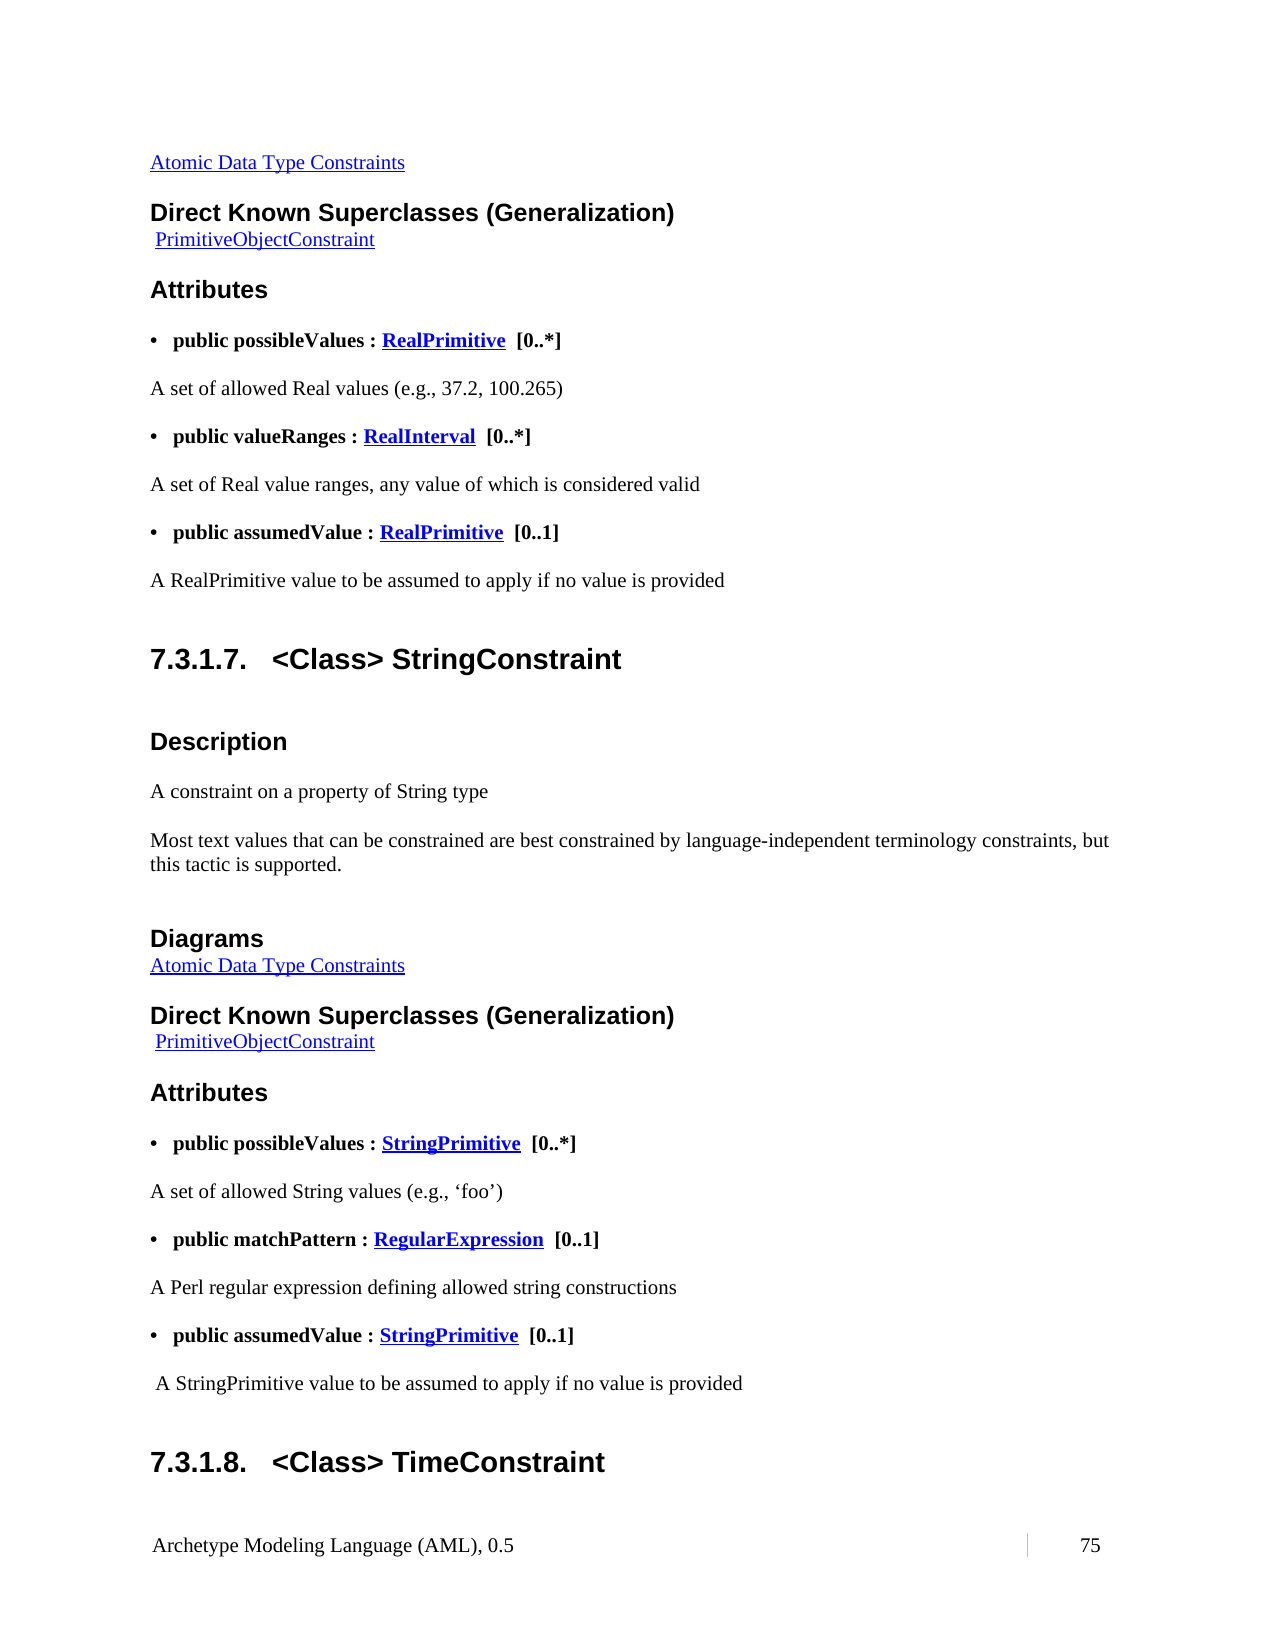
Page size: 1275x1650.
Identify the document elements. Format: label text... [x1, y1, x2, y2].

text Description [150, 727, 1125, 755]
text • public matchPattern : RegularExpression [0..1] [150, 1227, 1125, 1251]
text PrimitiveObjectConstraint [150, 227, 1125, 251]
text • public assumedValue : RealPrimitive [0..1] [150, 520, 1125, 544]
text A Perl regular expression defining allowed string constructions [150, 1275, 1125, 1299]
subtitle <Class> TimeConstraint [150, 1445, 1125, 1478]
text A set of allowed String values (e.g., ‘foo’) [150, 1178, 1125, 1203]
text A StringPrimitive value to be assumed to apply if no value is provided [150, 1371, 1125, 1395]
text Direct Known Superclasses (Generalization) [150, 1001, 1125, 1029]
text • public valueRanges : RealInterval [0..*] [150, 424, 1125, 448]
text A constraint on a property of String type [150, 779, 1125, 803]
text Attributes [150, 275, 1125, 304]
text • public assumedValue : StringPrimitive [0..1] [150, 1323, 1125, 1347]
text Atomic Data Type Constraints [150, 953, 1125, 977]
text PrimitiveObjectConstraint [150, 1029, 1125, 1053]
text • public possibleValues : StringPrimitive [0..*] [150, 1130, 1125, 1154]
text • public possibleValues : RealPrimitive [0..*] [150, 328, 1125, 352]
text Attributes [150, 1078, 1125, 1106]
text Atomic Data Type Constraints [150, 150, 1125, 174]
text Diagrams [150, 924, 1125, 953]
text A set of Real value ranges, any value of which is considered valid [150, 472, 1125, 496]
text A set of allowed Real values (e.g., 37.2, 100.265) [150, 376, 1125, 400]
text Direct Known Superclasses (Generalization) [150, 198, 1125, 227]
text A RealPrimitive value to be assumed to apply if no value is provided [150, 568, 1125, 592]
text Most text values that can be constrained are best constrained by language-independent terminology constraints, but this tactic is supported. [150, 828, 1125, 876]
subtitle <Class> StringConstraint [150, 642, 1125, 676]
